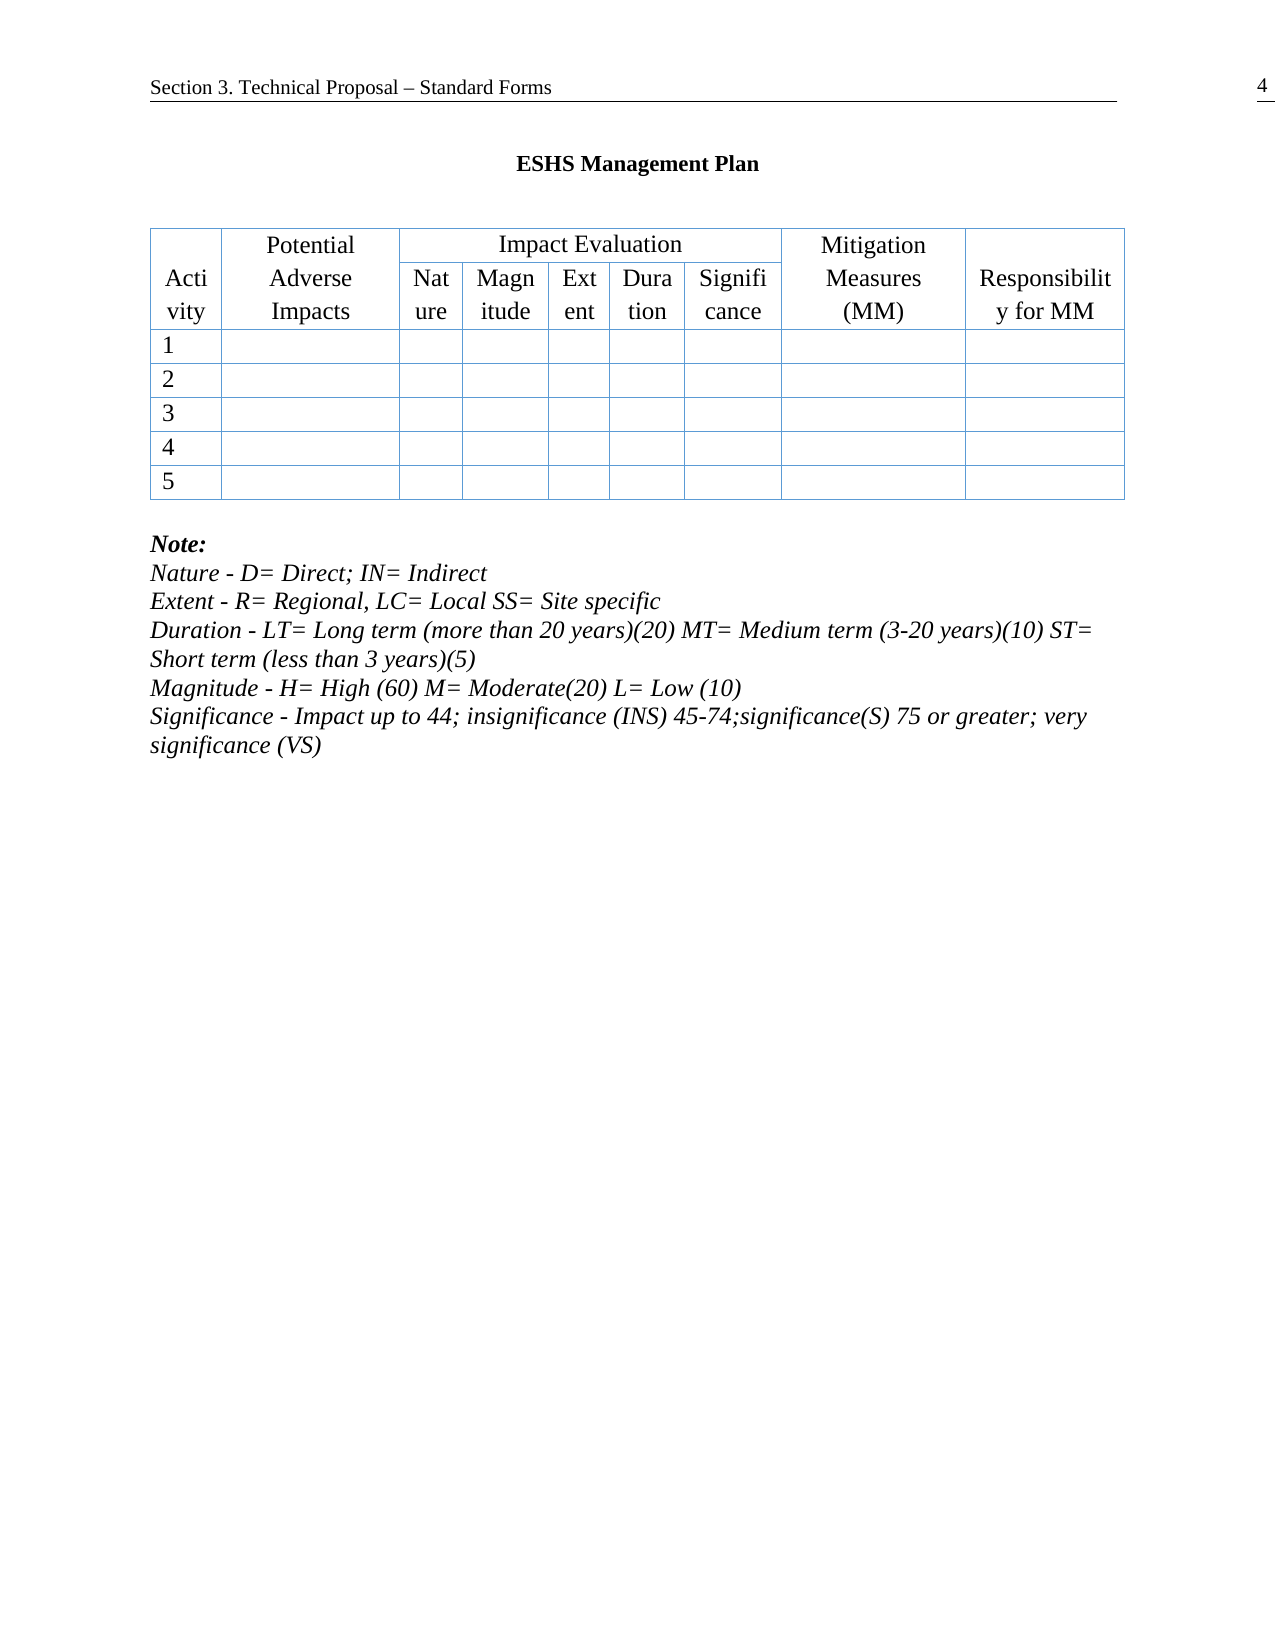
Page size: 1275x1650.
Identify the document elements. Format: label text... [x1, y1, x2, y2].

table_header Potential Adverse Impacts [222, 229, 399, 329]
table_header Impact Evaluation [400, 229, 781, 262]
table_cell [400, 432, 462, 465]
table_cell [966, 466, 1124, 499]
table_cell [400, 364, 462, 397]
table_cell [463, 432, 548, 465]
table_cell 5 [151, 466, 221, 499]
table_cell [782, 432, 965, 465]
table_cell Duration [610, 263, 684, 329]
text Significance - Impact up to 44; insignificance (INS) 45-74;significance(S) 75 or greater; very significance (VS) [150, 701, 1125, 759]
table_cell [685, 398, 781, 431]
table_cell [463, 398, 548, 431]
table_cell [549, 432, 609, 465]
table_cell [400, 330, 462, 363]
table_cell [966, 398, 1124, 431]
table_cell [222, 364, 399, 397]
table_cell [610, 330, 684, 363]
table_cell [463, 364, 548, 397]
table_cell 3 [151, 398, 221, 431]
table_cell [685, 330, 781, 363]
table_cell [610, 466, 684, 499]
table_cell [610, 432, 684, 465]
table_cell [966, 330, 1124, 363]
table_cell Extent [549, 263, 609, 329]
table_cell [782, 398, 965, 431]
table_cell [549, 364, 609, 397]
table_cell [222, 432, 399, 465]
text Extent - R= Regional, LC= Local SS= Site specific [150, 586, 1125, 615]
table_cell [685, 364, 781, 397]
table_cell [400, 398, 462, 431]
table_cell [549, 466, 609, 499]
subtitle ESHS Management Plan [150, 150, 1125, 176]
table_cell [782, 466, 965, 499]
table_cell 4 [151, 432, 221, 465]
text Note: [150, 529, 1125, 558]
text Duration - LT= Long term (more than 20 years)(20) MT= Medium term (3-20 years)(10) ST= Short term (less than 3 years)(5) [150, 615, 1125, 673]
table_header Mitigation Measures (MM) [782, 229, 965, 329]
table_cell [463, 330, 548, 363]
table_cell [610, 398, 684, 431]
table_cell 1 [151, 330, 221, 363]
table_cell [966, 364, 1124, 397]
table_header Responsibility for MM [966, 229, 1124, 329]
table_cell Magnitude [463, 263, 548, 329]
table_cell [549, 330, 609, 363]
table_cell Nature [400, 263, 462, 329]
table_cell [782, 330, 965, 363]
table_cell [463, 466, 548, 499]
table_cell [782, 364, 965, 397]
table_cell [222, 330, 399, 363]
table_cell [685, 466, 781, 499]
table_header Activity [151, 229, 221, 329]
table_cell Significance [685, 263, 781, 329]
table_cell [222, 466, 399, 499]
text Nature - D= Direct; IN= Indirect [150, 558, 1125, 586]
table_cell [966, 432, 1124, 465]
table_cell 2 [151, 364, 221, 397]
table_cell [549, 398, 609, 431]
table_cell [685, 432, 781, 465]
table_cell [610, 364, 684, 397]
table_cell [400, 466, 462, 499]
text Magnitude - H= High (60) M= Moderate(20) L= Low (10) [150, 673, 1125, 701]
table_cell [222, 398, 399, 431]
